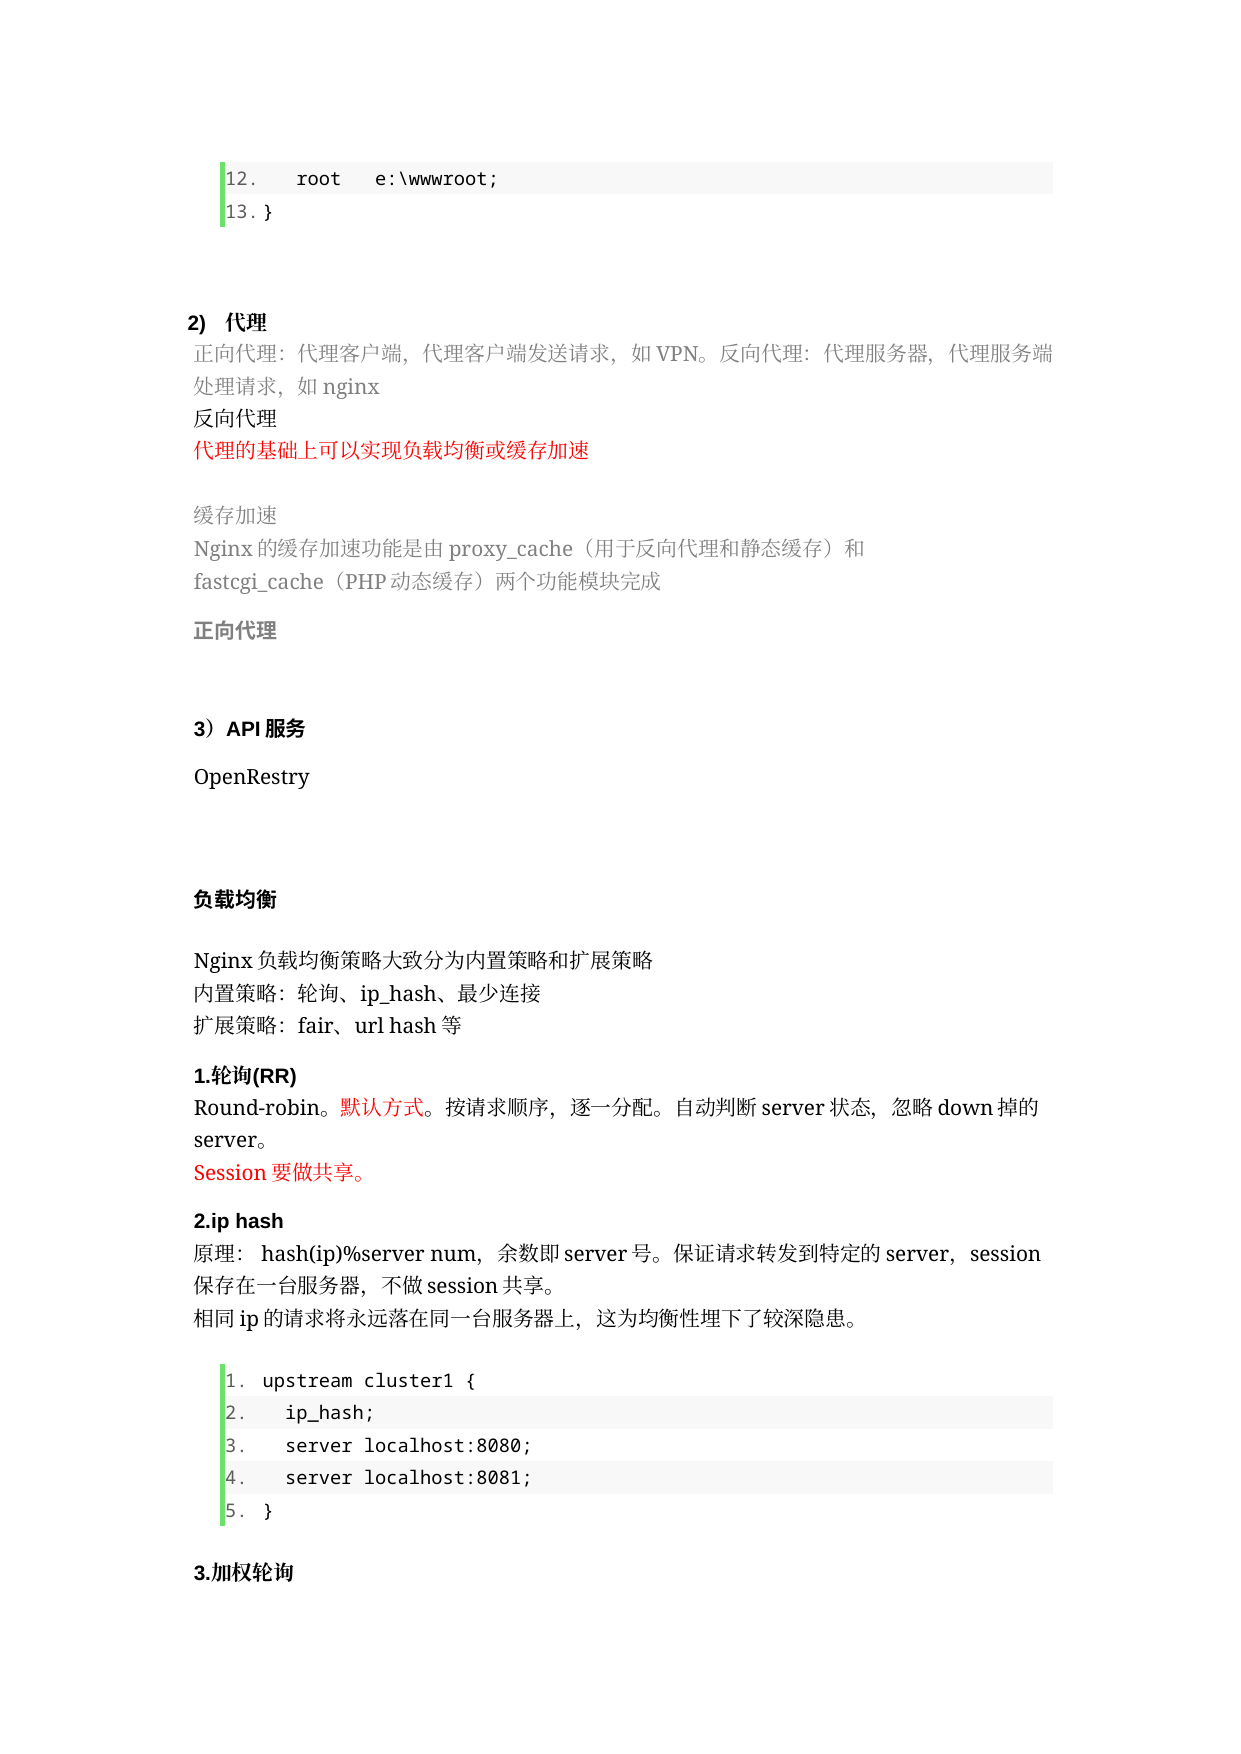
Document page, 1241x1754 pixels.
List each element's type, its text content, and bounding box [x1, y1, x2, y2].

text Session要做共享。 [193, 1156, 1053, 1188]
text 扩展策略：fair、url hash等 [193, 1009, 1053, 1042]
text 2.ip hash [193, 1204, 1053, 1237]
text 内置策略：轮询、ip_hash、最少连接 [193, 977, 1053, 1009]
list root e:\wwwroot; [225, 162, 1053, 194]
list } [225, 194, 1053, 227]
text OpenRestry [193, 760, 1053, 792]
text 代理的基础上可以实现负载均衡或缓存加速 [193, 435, 1053, 467]
subtitle 负载均衡 [193, 882, 1053, 915]
text 1.轮询(RR) [193, 1058, 1053, 1091]
list server localhost:8081; [225, 1461, 1053, 1494]
text 正向代理 [193, 614, 1053, 646]
text Nginx负载均衡策略大致分为内置策略和扩展策略 [193, 944, 1053, 977]
text 3.加权轮询 [193, 1555, 1053, 1588]
list server localhost:8080; [225, 1429, 1053, 1461]
text 缓存加速 [193, 500, 1053, 532]
list upstream cluster1 { [225, 1364, 1053, 1396]
text 3）API服务 [193, 711, 1053, 744]
list } [225, 1494, 1053, 1526]
text 原理： hash(ip)%server num，余数即server号。保证请求转发到特定的server，session保存在一台服务器，不做session共享。 [193, 1237, 1053, 1302]
text Nginx的缓存加速功能是由proxy_cache（用于反向代理和静态缓存）和fastcgi_cache（PHP动态缓存）两个功能模块完成 [193, 532, 1053, 597]
text Round-robin。默认方式。按请求顺序，逐一分配。自动判断server状态，忽略down掉的server。 [193, 1091, 1053, 1156]
text 相同ip的请求将永远落在同一台服务器上，这为均衡性埋下了较深隐患。 [193, 1302, 1053, 1334]
list ip_hash; [225, 1396, 1053, 1429]
list 代理 [187, 305, 1053, 337]
text 反向代理 [193, 402, 1053, 435]
text 正向代理：代理客户端，代理客户端发送请求，如VPN。反向代理：代理服务器，代理服务端处理请求，如nginx [193, 337, 1053, 402]
